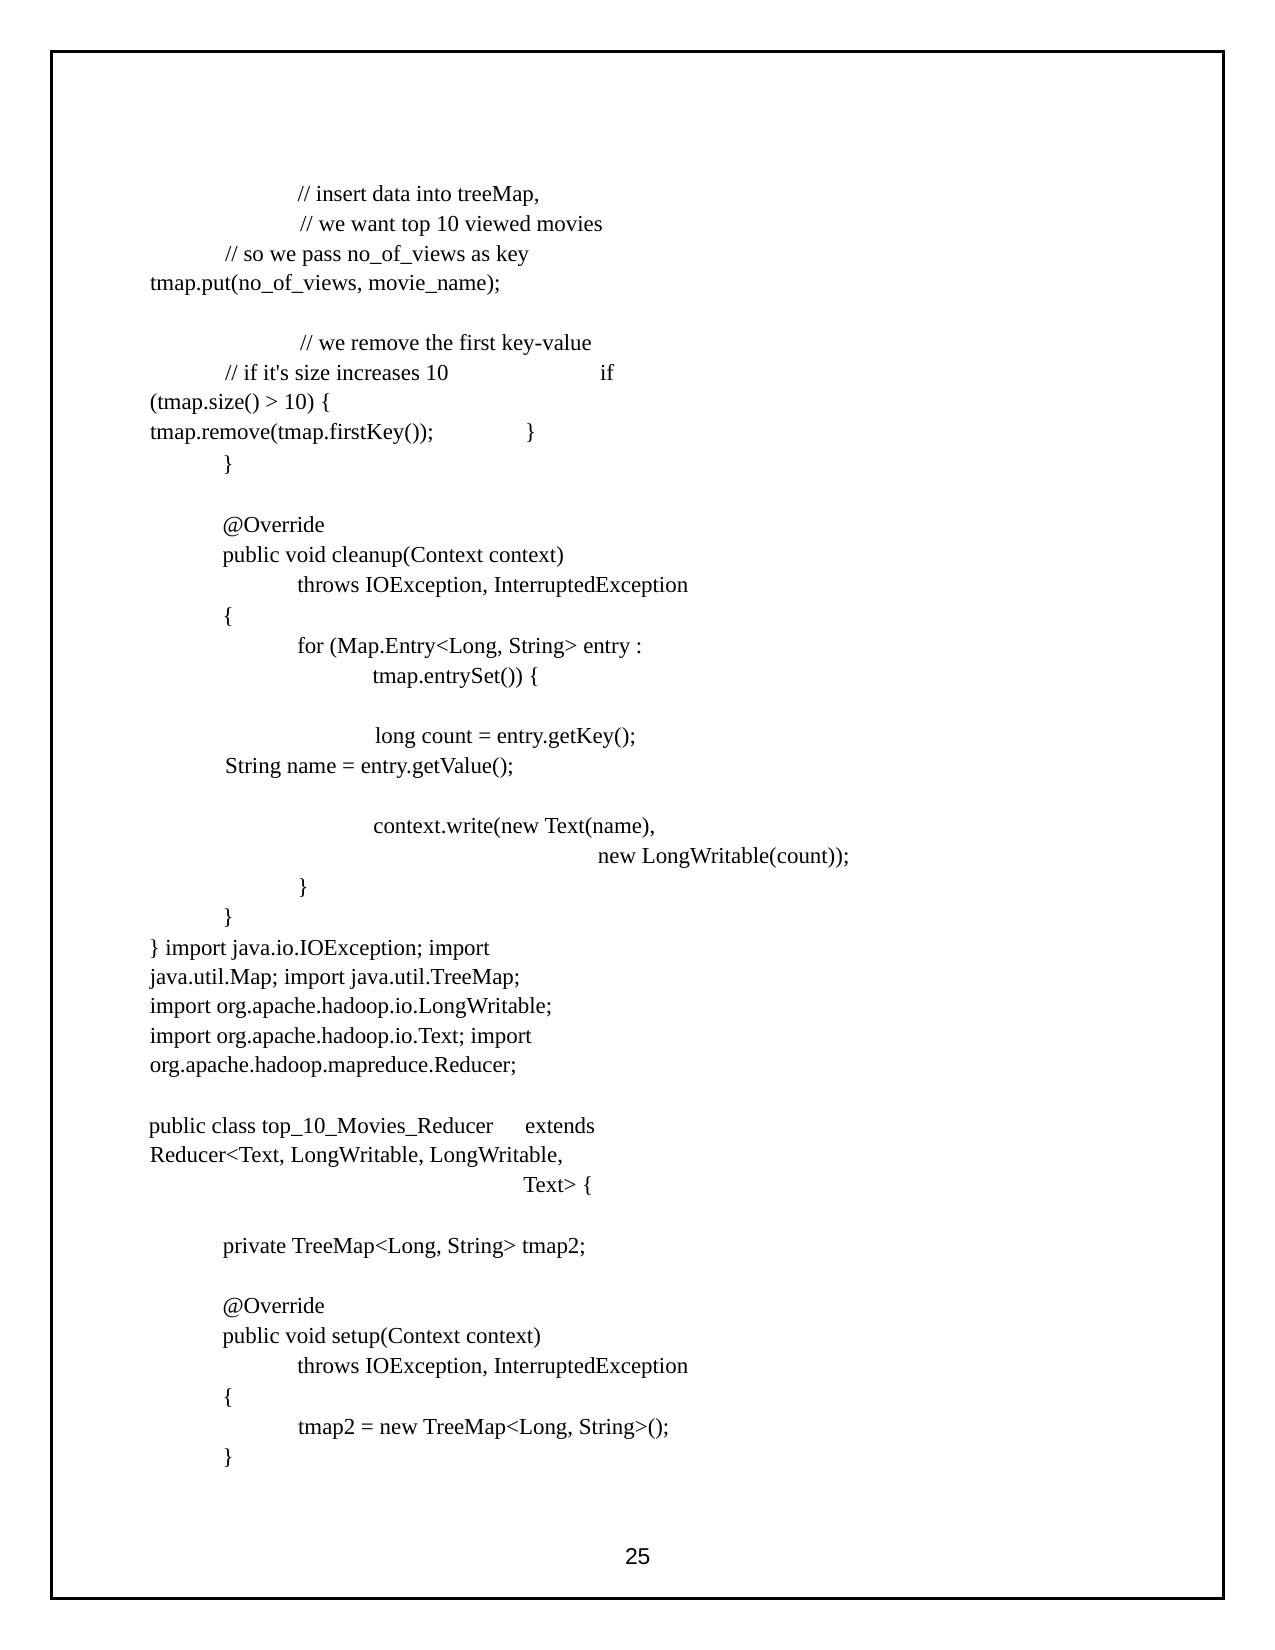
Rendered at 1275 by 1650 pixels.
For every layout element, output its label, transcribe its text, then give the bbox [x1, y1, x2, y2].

text } [148, 1443, 1200, 1470]
text // insert data into treeMap, [148, 180, 1200, 206]
text // we want top 10 viewed movies // so we pass no_of_views as key tmap.put(no_of_views, movie_name); [148, 210, 651, 296]
text private TreeMap<Long, String> tmap2; [148, 1232, 1200, 1258]
text } import java.io.IOException; import java.util.Map; import java.util.TreeMap; import org.apache.hadoop.io.LongWritable; import org.apache.hadoop.io.Text; import org.apache.hadoop.mapreduce.Reducer; [148, 933, 585, 1078]
text public class top_10_Movies_Reducer extends Reducer<Text, LongWritable, LongWritable, [148, 1112, 718, 1167]
text @Override [148, 1292, 1200, 1318]
text Text> { [148, 1171, 1200, 1198]
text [148, 1352, 1200, 1379]
text tmap.entrySet()) { [148, 662, 1200, 689]
text } [148, 903, 1200, 929]
text public void setup(Context context) [148, 1322, 1200, 1348]
text { [148, 602, 1200, 628]
text public void cleanup(Context context) [148, 541, 1200, 567]
text @Override [148, 511, 1200, 537]
text { [148, 1383, 1200, 1409]
text throws IOException, InterruptedException [148, 571, 1200, 598]
text new LongWritable(count)); [148, 843, 1200, 869]
text for (Map.Entry<Long, String> entry : [148, 632, 1200, 658]
text long count = entry.getKey(); String name = entry.getValue(); [148, 723, 699, 778]
text } [148, 873, 1200, 899]
text // we remove the first key-value // if it's size increases 10 if (tmap.size() > 10) { tmap.remove(tmap.firstKey()); } [148, 329, 659, 444]
text context.write(new Text(name), [148, 812, 1200, 839]
text } [148, 450, 1200, 477]
text tmap2 = new TreeMap<Long, String>(); [148, 1413, 1200, 1439]
